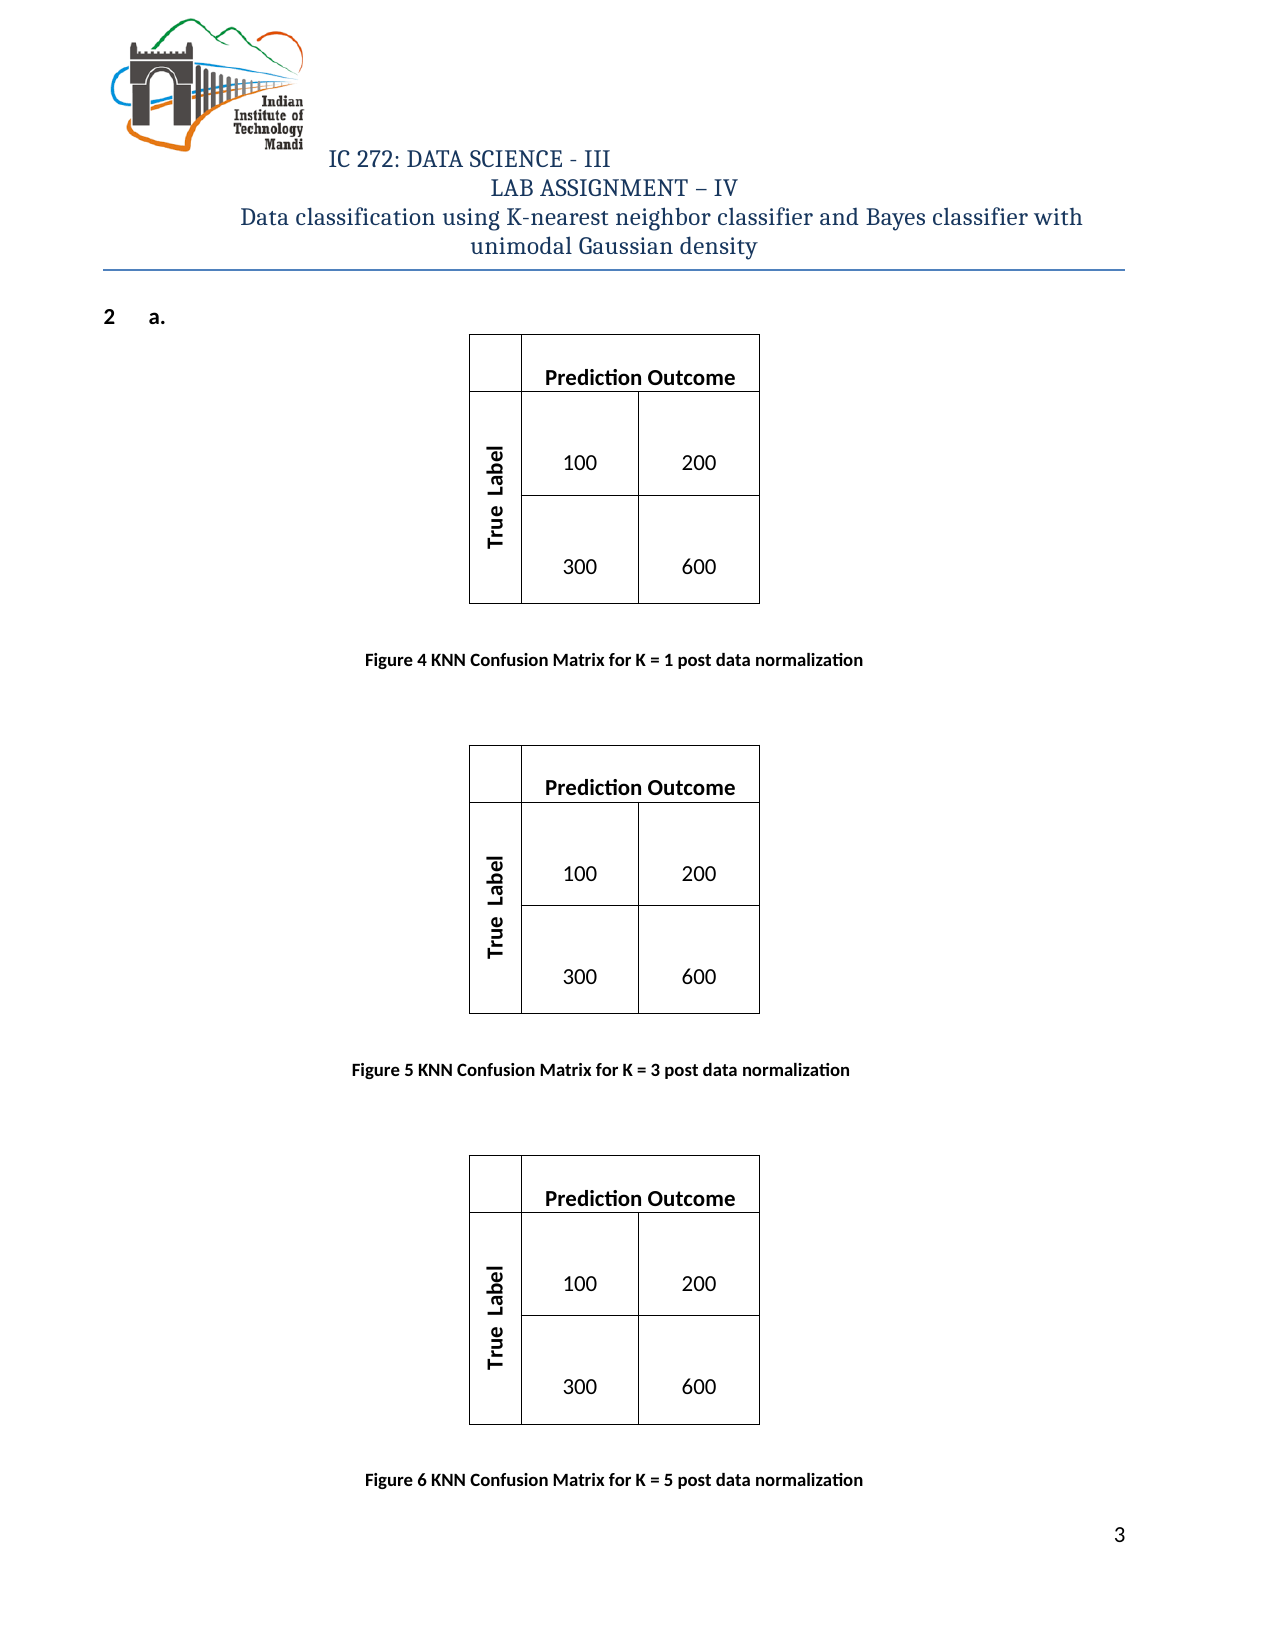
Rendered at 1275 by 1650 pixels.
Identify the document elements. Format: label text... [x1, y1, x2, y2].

table_header [470, 1156, 521, 1212]
text Figure 4 KNN Confusion Matrix for K = 1 post data normalization [103, 648, 1125, 671]
table_cell 300 [522, 496, 638, 603]
table_cell True Label [470, 392, 521, 603]
table_cell 100 [522, 803, 638, 905]
subtitle a. [103, 302, 1125, 330]
text Figure 6 KNN Confusion Matrix for K = 5 post data normalization [103, 1468, 1125, 1491]
picture [103, 0, 313, 168]
table_cell True Label [470, 1213, 521, 1423]
table_cell 200 [639, 392, 759, 495]
table_cell 100 [522, 1213, 638, 1315]
table_cell 600 [639, 906, 759, 1013]
table_cell 200 [639, 1213, 759, 1315]
table_header Prediction Outcome [522, 335, 759, 391]
table_cell 600 [639, 1316, 759, 1423]
table_header Prediction Outcome [522, 1156, 759, 1212]
table_cell 200 [639, 803, 759, 905]
table_cell 300 [522, 906, 638, 1013]
table_header Prediction Outcome [522, 746, 759, 802]
table_cell 600 [639, 496, 759, 603]
table_cell True Label [470, 803, 521, 1013]
table_cell 100 [522, 392, 638, 495]
table_cell 300 [522, 1316, 638, 1423]
table_header [470, 335, 521, 391]
table_header [470, 746, 521, 802]
text Figure 5 KNN Confusion Matrix for K = 3 post data normalization [103, 1058, 1125, 1081]
